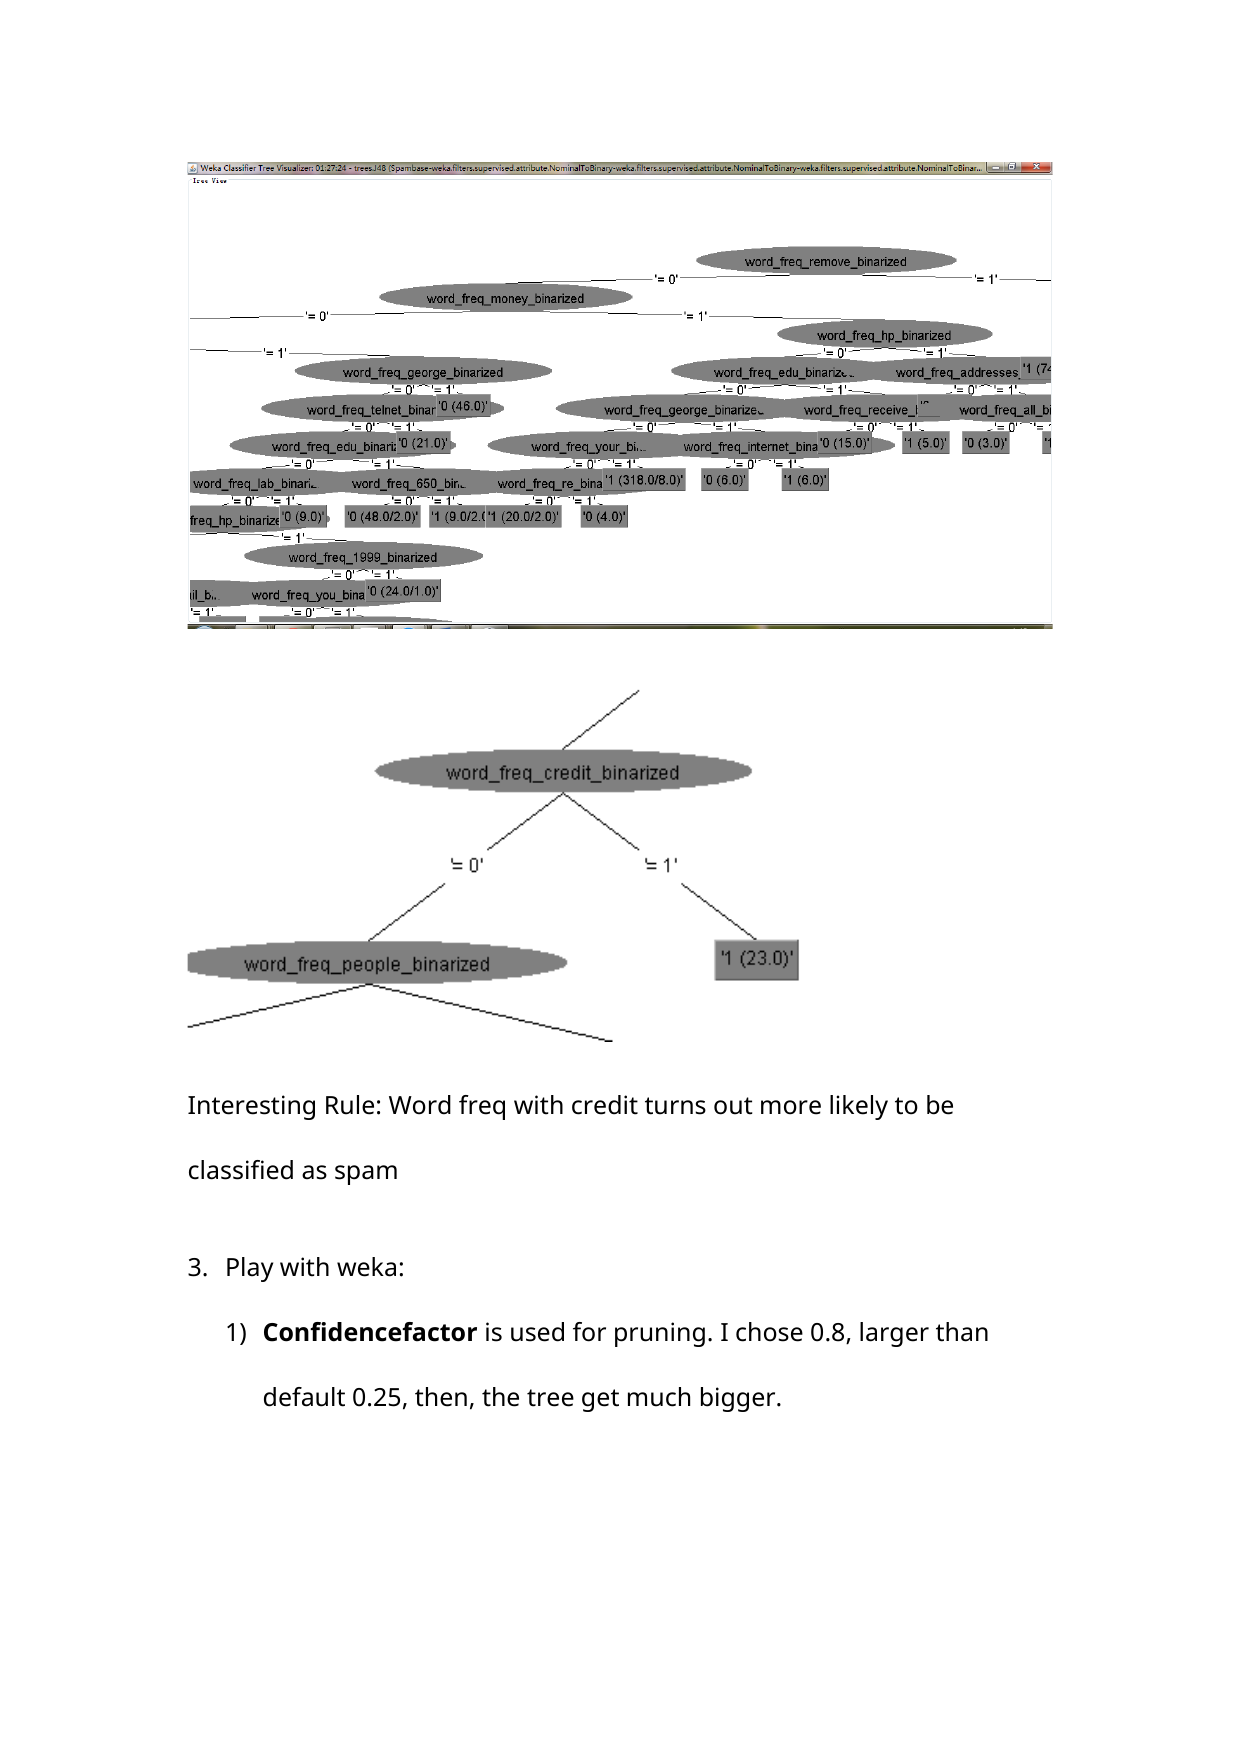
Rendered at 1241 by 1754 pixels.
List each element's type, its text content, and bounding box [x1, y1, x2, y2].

picture [187, 162, 1053, 629]
picture [187, 682, 846, 1042]
list Confidencefactor is used for pruning. I chose 0.8, larger than default 0.25, then, the tree get much bigger. [225, 1299, 1053, 1429]
list Play with weka: [187, 1234, 1053, 1299]
text Interesting Rule: Word freq with credit turns out more likely to be classified as spam [187, 1072, 1053, 1202]
